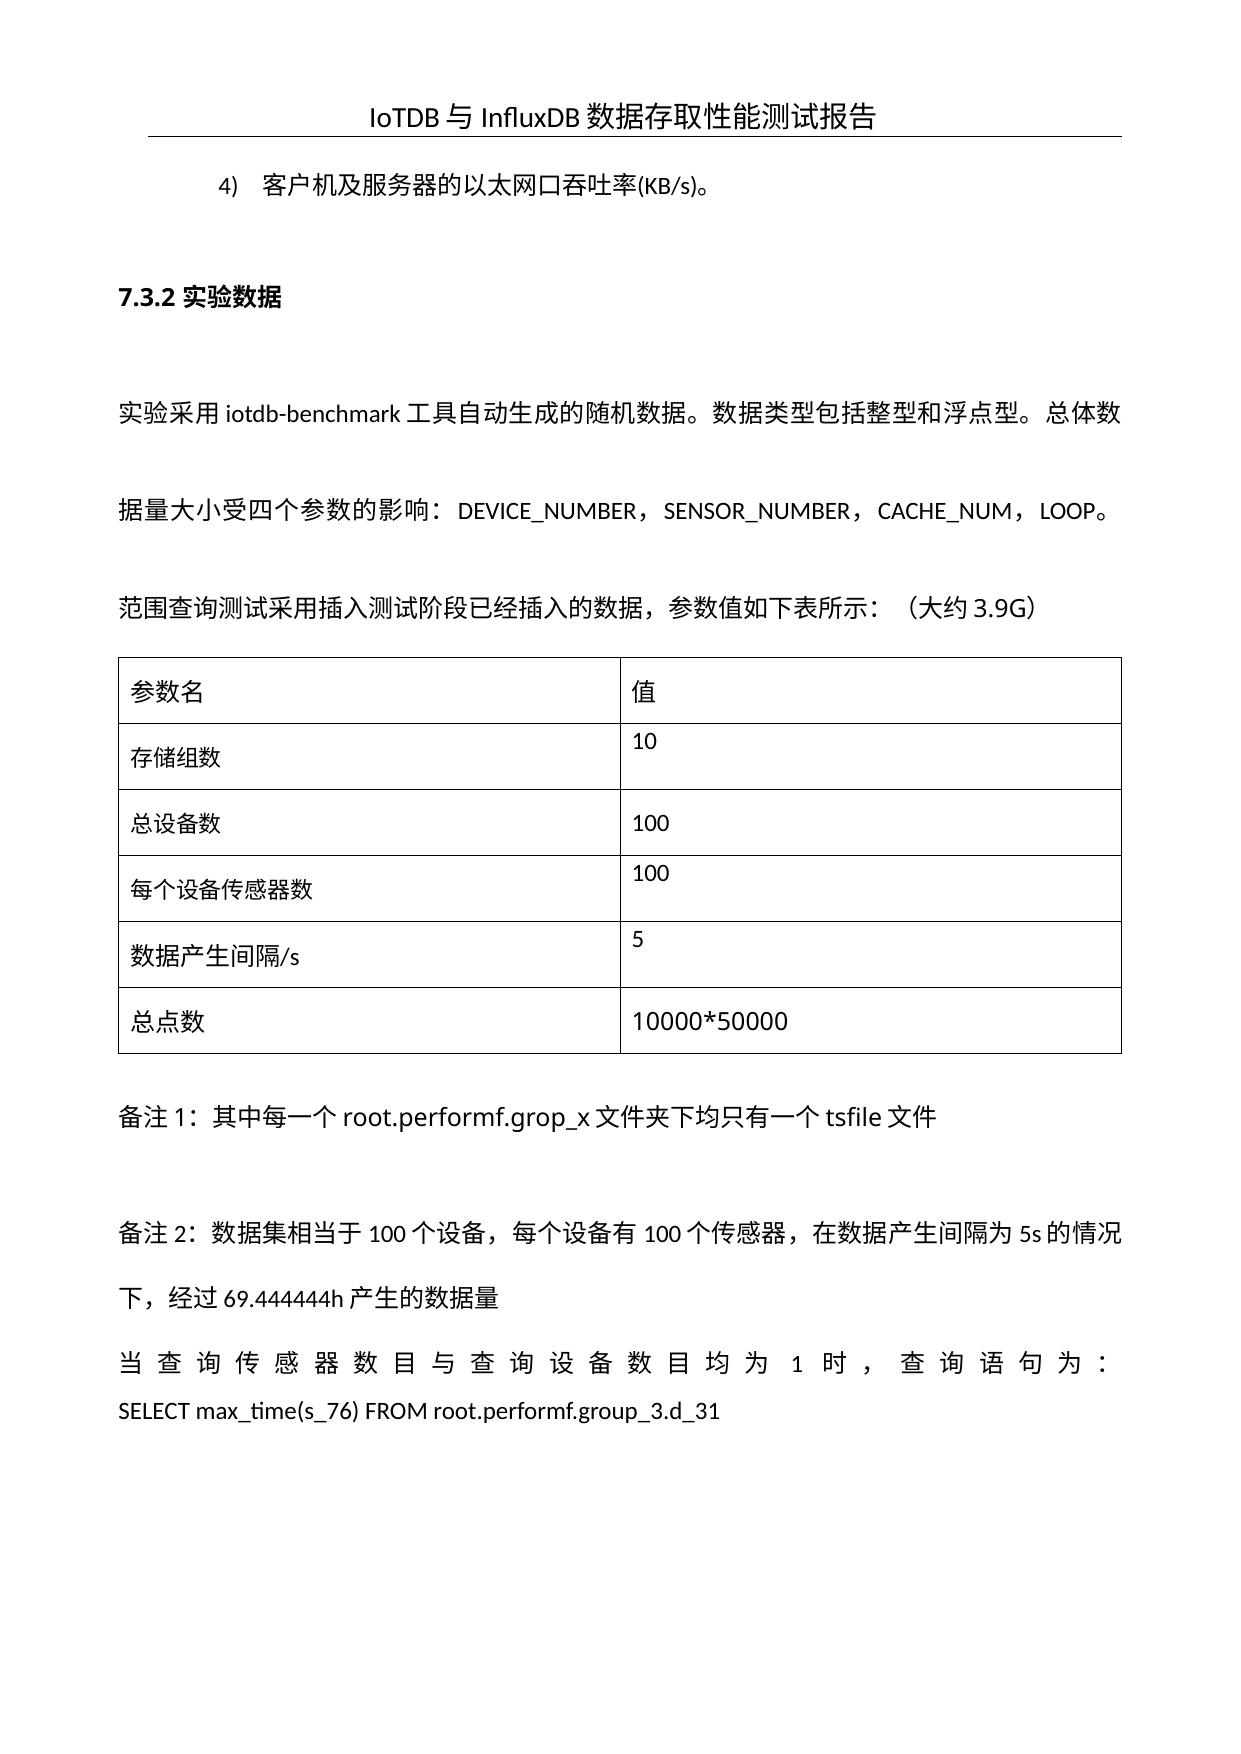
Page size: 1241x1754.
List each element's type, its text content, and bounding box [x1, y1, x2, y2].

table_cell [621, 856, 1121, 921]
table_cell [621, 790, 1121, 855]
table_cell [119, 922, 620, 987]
text 实验采用iotdb-benchmark工具自动生成的随机数据。数据类型包括整型和浮点型。总体数据量大小受四个参数的影响：DEVICE_NUMBER，SENSOR_NUMBER，CACHE_NUM，LOOP。范围查询测试采用插入测试阶段已经插入的数据，参数值如下表所示：（大约3.9G） [118, 379, 1122, 639]
subtitle 7.3.2 实验数据 [118, 263, 1122, 328]
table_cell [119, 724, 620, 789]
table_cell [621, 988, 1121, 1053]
subtitle 备注1：其中每一个root.performf.grop_x文件夹下均只有一个tsfile文件 [118, 1083, 1122, 1148]
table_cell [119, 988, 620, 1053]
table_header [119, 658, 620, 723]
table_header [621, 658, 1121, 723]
text 当查询传感器数目与查询设备数目均为1时，查询语句为： SELECT max_time(s_76) FROM root.performf.group_3.d_31 [118, 1329, 1122, 1426]
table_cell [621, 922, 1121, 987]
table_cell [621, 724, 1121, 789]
list 客户机及服务器的以太网口吞吐率(KB/s)。 [218, 151, 1122, 216]
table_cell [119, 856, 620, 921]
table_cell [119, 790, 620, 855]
text 备注2：数据集相当于100个设备，每个设备有100个传感器，在数据产生间隔为5s的情况下，经过69.444444h产生的数据量 [118, 1199, 1122, 1329]
